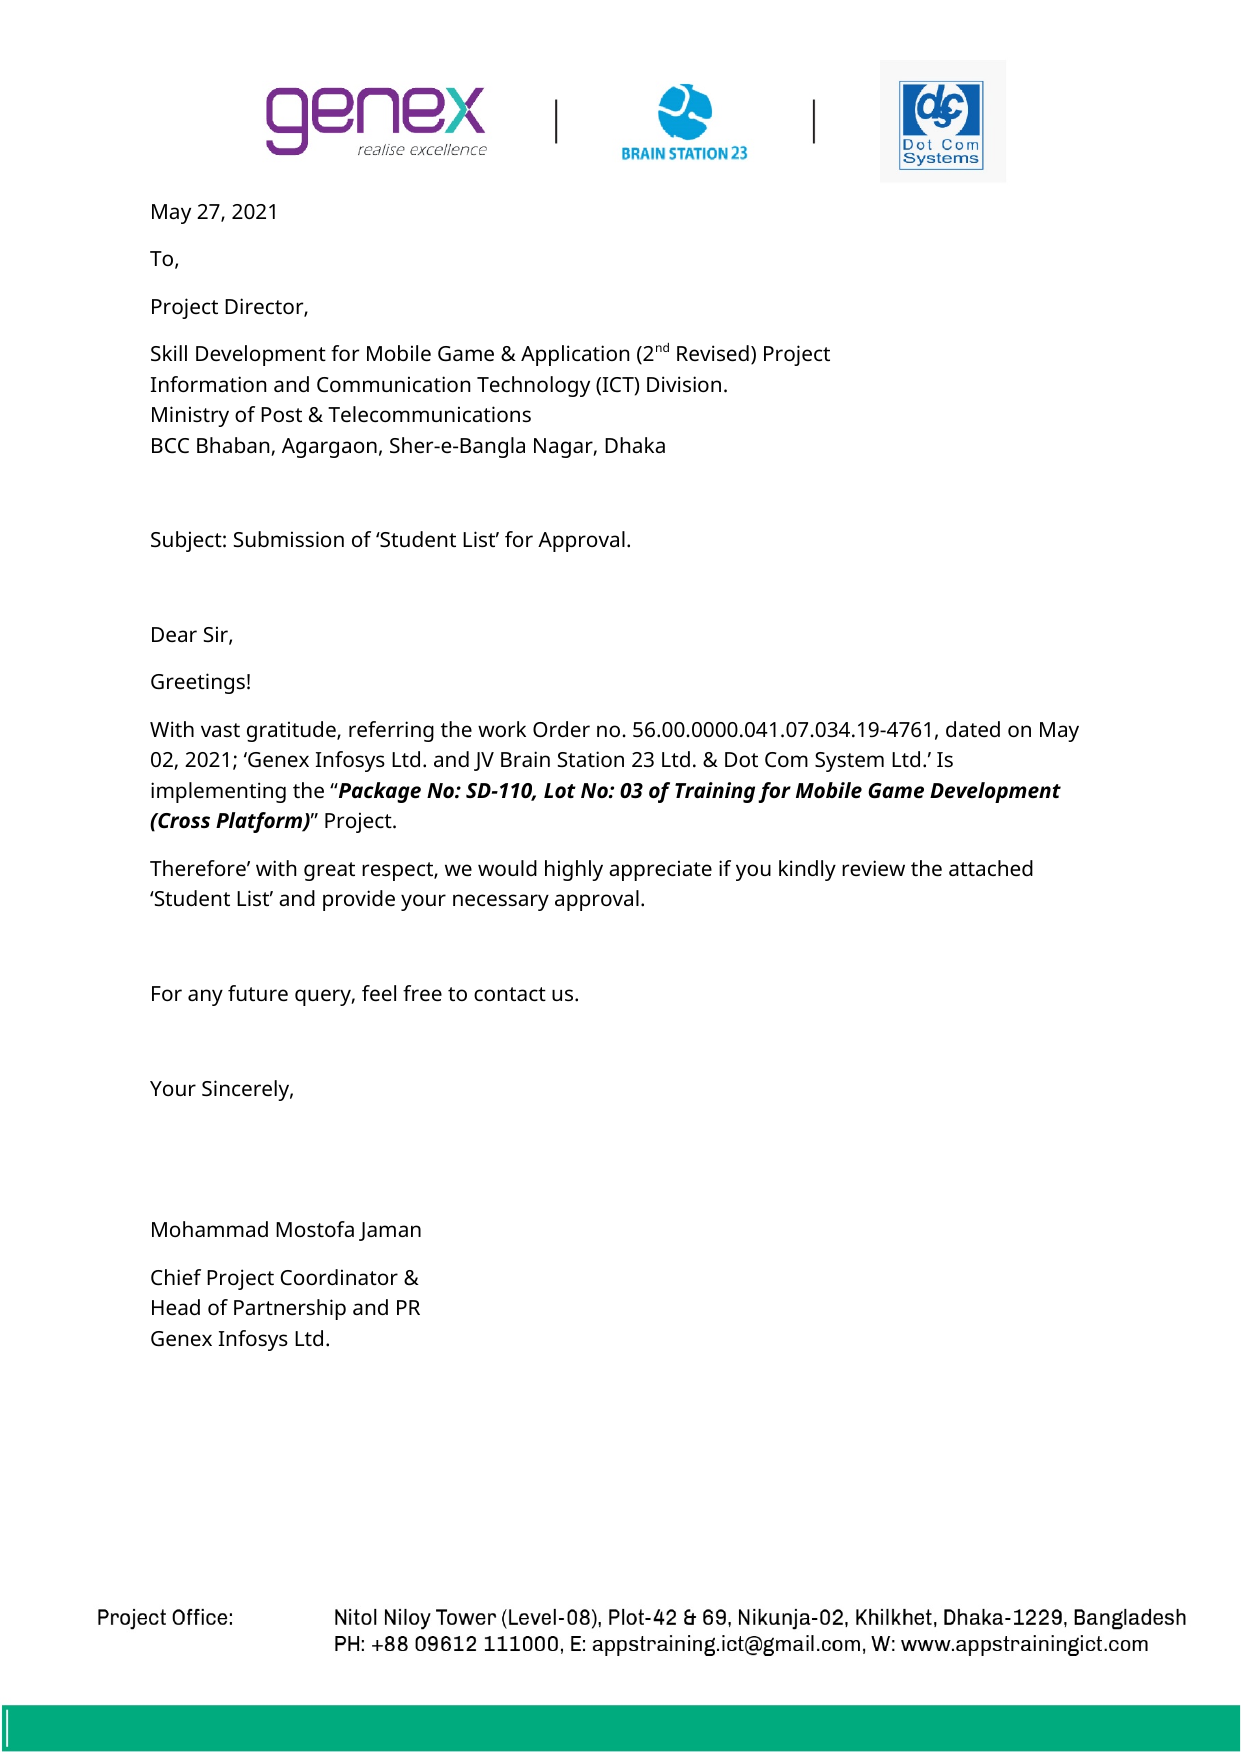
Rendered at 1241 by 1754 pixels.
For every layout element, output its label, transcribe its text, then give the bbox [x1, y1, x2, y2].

text Skill Development for Mobile Game & Application (2nd Revised) Project Information and Communication Technology (ICT) Division. Ministry of Post & Telecommunications BCC Bhaban, Agargaon, Sher-e-Bangla Nagar, Dhaka [150, 339, 1090, 459]
text Therefore’ with great respect, we would highly appreciate if you kindly review the attached ‘Student List’ and provide your necessary approval. [150, 854, 1090, 913]
text Chief Project Coordinator & Head of Partnership and PR Genex Infosys Ltd. [150, 1263, 1090, 1353]
text Subject: Submission of ‘Student List’ for Approval. [150, 526, 1090, 554]
text Your Sincerely, [150, 1074, 1090, 1102]
text Project Director, [150, 292, 1090, 320]
text For any future query, feel free to contact us. [150, 979, 1090, 1008]
text Dear Sir, [150, 620, 1090, 649]
picture [0, 0, 1241, 1752]
text With vast gratitude, referring the work Order no. 56.00.0000.041.07.034.19-4761, dated on May 02, 2021; ‘Genex Infosys Ltd. and JV Brain Station 23 Ltd. & Dot Com System Ltd.’ Is implementing the “Package No: SD-110, Lot No: 03 of Training for Mobile Game Development (Cross Platform)” Project. [150, 715, 1090, 835]
text May 27, 2021 [150, 197, 1090, 226]
text Mohammad Mostofa Jaman [150, 1216, 1090, 1244]
text To, [150, 244, 1090, 273]
text Greetings! [150, 667, 1090, 696]
